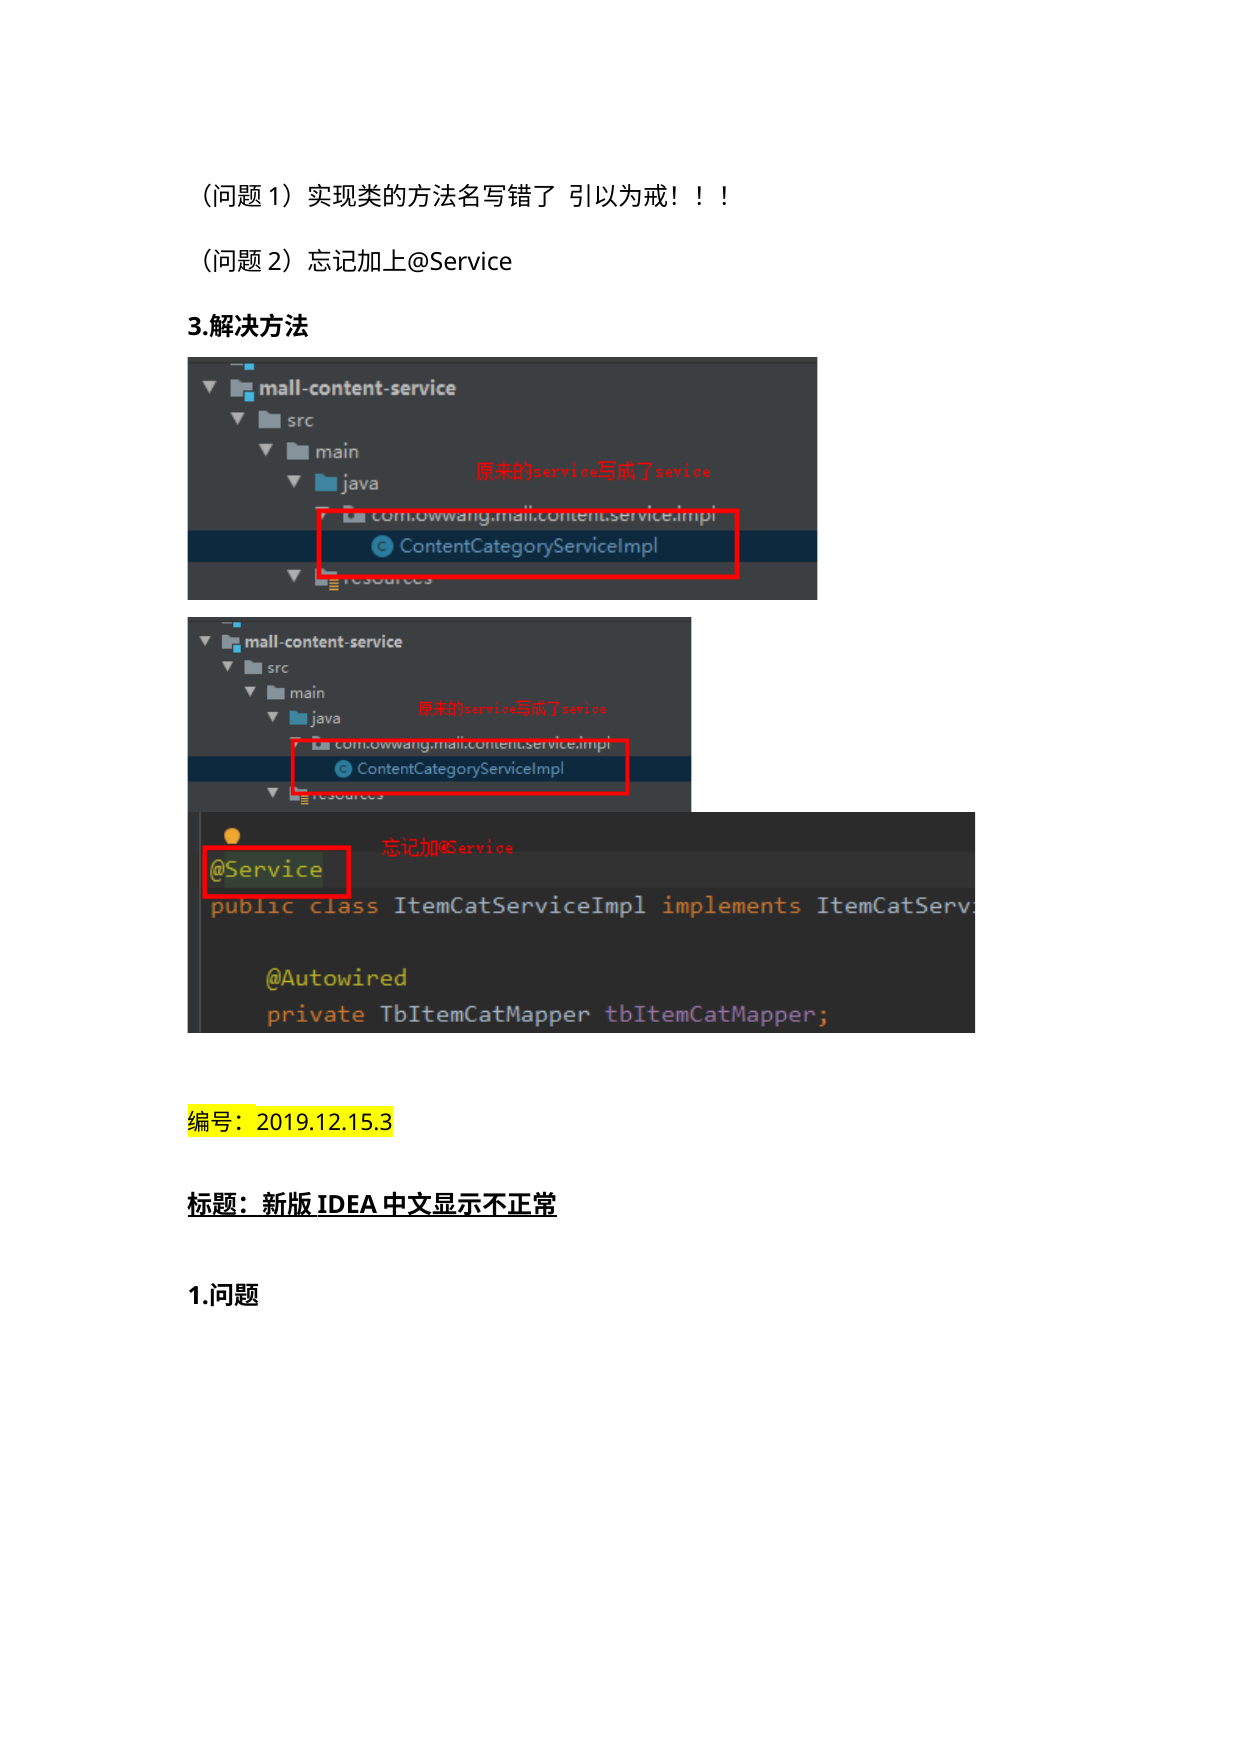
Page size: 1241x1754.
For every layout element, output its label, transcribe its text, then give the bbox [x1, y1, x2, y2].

text （问题1）实现类的方法名写错了 引以为戒！！！ [187, 162, 1053, 227]
text 1.问题 [187, 1261, 1053, 1326]
picture [187, 617, 976, 1033]
text 编号：2019.12.15.3 [187, 1088, 1053, 1153]
text 3.解决方法 [187, 292, 1053, 357]
text （问题2）忘记加上@Service [187, 227, 1053, 292]
picture [187, 357, 818, 600]
subtitle 标题：新版IDEA中文显示不正常 [187, 1170, 1053, 1235]
